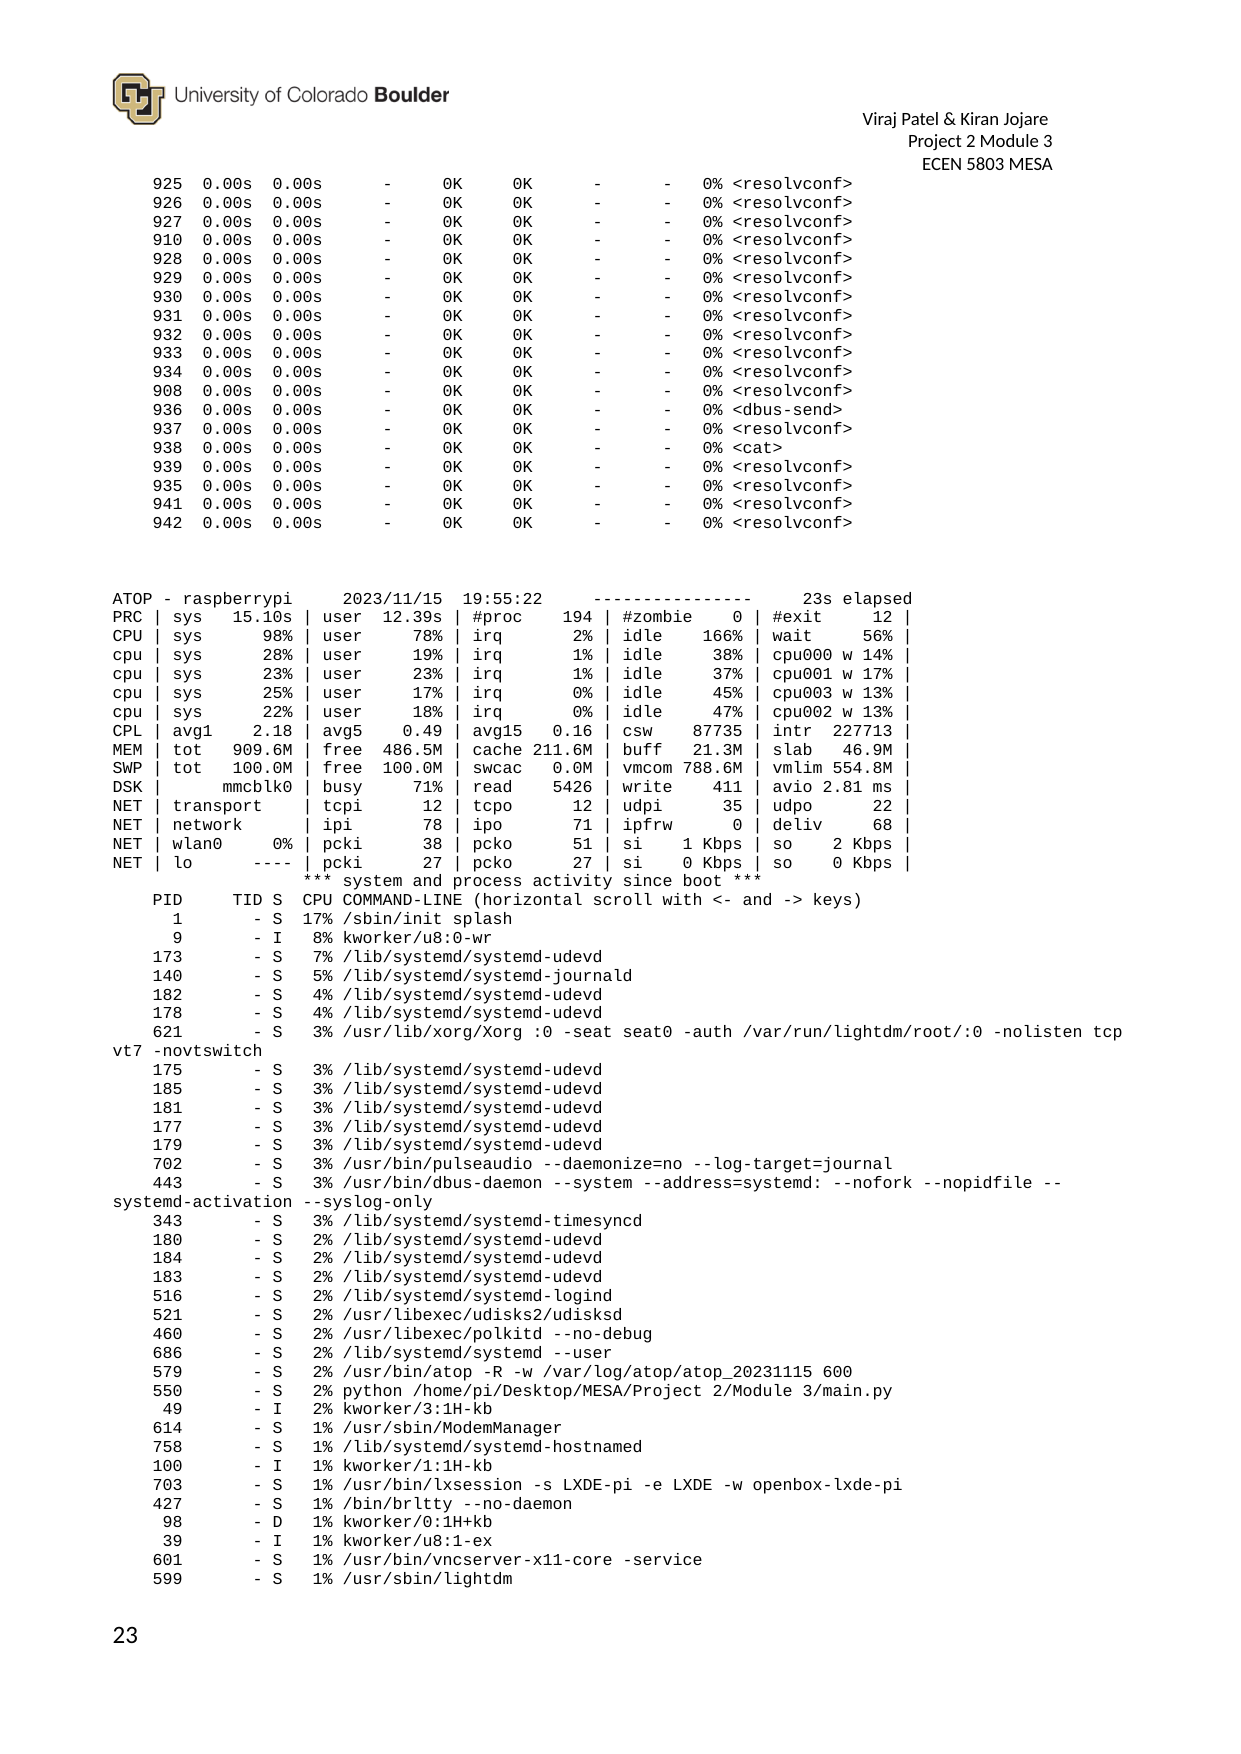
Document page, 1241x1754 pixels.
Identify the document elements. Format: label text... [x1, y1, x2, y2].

text CPU | sys 98% | user 78% | irq 2% | idle 166% | wait 56% | [112, 628, 1128, 647]
text 177 - S 3% /lib/systemd/systemd-udevd [112, 1118, 1128, 1137]
text 443 - S 3% /usr/bin/dbus-daemon --system --address=systemd: --nofork --nopidfile --systemd-activation --syslog-only [112, 1175, 1128, 1212]
text 929 0.00s 0.00s - 0K 0K - - 0% <resolvconf> [112, 270, 1128, 288]
text 939 0.00s 0.00s - 0K 0K - - 0% <resolvconf> [112, 458, 1128, 477]
text cpu | sys 22% | user 18% | irq 0% | idle 47% | cpu002 w 13% | [112, 703, 1128, 722]
text 39 - I 1% kworker/u8:1-ex [112, 1533, 1128, 1552]
text 9 - I 8% kworker/u8:0-wr [112, 929, 1128, 948]
text NET | transport | tcpi 12 | tcpo 12 | udpi 35 | udpo 22 | [112, 798, 1128, 816]
text PRC | sys 15.10s | user 12.39s | #proc 194 | #zombie 0 | #exit 12 | [112, 609, 1128, 628]
text 521 - S 2% /usr/libexec/udisks2/udisksd [112, 1307, 1128, 1326]
text 928 0.00s 0.00s - 0K 0K - - 0% <resolvconf> [112, 251, 1128, 270]
text 343 - S 3% /lib/systemd/systemd-timesyncd [112, 1212, 1128, 1231]
text 601 - S 1% /usr/bin/vncserver-x11-core -service [112, 1552, 1128, 1571]
text 100 - I 1% kworker/1:1H-kb [112, 1457, 1128, 1476]
text 516 - S 2% /lib/systemd/systemd-logind [112, 1288, 1128, 1307]
text 98 - D 1% kworker/0:1H+kb [112, 1514, 1128, 1533]
text 183 - S 2% /lib/systemd/systemd-udevd [112, 1269, 1128, 1288]
text 938 0.00s 0.00s - 0K 0K - - 0% <cat> [112, 439, 1128, 458]
text 758 - S 1% /lib/systemd/systemd-hostnamed [112, 1439, 1128, 1457]
text 181 - S 3% /lib/systemd/systemd-udevd [112, 1099, 1128, 1118]
text cpu | sys 23% | user 23% | irq 1% | idle 37% | cpu001 w 17% | [112, 666, 1128, 684]
text *** system and process activity since boot *** [112, 873, 1128, 892]
text 686 - S 2% /lib/systemd/systemd --user [112, 1344, 1128, 1363]
text cpu | sys 25% | user 17% | irq 0% | idle 45% | cpu003 w 13% | [112, 684, 1128, 703]
text DSK | mmcblk0 | busy 71% | read 5426 | write 411 | avio 2.81 ms | [112, 779, 1128, 798]
text 925 0.00s 0.00s - 0K 0K - - 0% <resolvconf> [112, 175, 1128, 194]
text MEM | tot 909.6M | free 486.5M | cache 211.6M | buff 21.3M | slab 46.9M | [112, 741, 1128, 760]
text 934 0.00s 0.00s - 0K 0K - - 0% <resolvconf> [112, 364, 1128, 383]
text 550 - S 2% python /home/pi/Desktop/MESA/Project 2/Module 3/main.py [112, 1382, 1128, 1401]
text 926 0.00s 0.00s - 0K 0K - - 0% <resolvconf> [112, 194, 1128, 213]
text 703 - S 1% /usr/bin/lxsession -s LXDE-pi -e LXDE -w openbox-lxde-pi [112, 1476, 1128, 1495]
text 182 - S 4% /lib/systemd/systemd-udevd [112, 986, 1128, 1005]
text 614 - S 1% /usr/sbin/ModemManager [112, 1420, 1128, 1439]
text 1 - S 17% /sbin/init splash [112, 911, 1128, 929]
picture [112, 73, 449, 125]
text 180 - S 2% /lib/systemd/systemd-udevd [112, 1231, 1128, 1250]
text 185 - S 3% /lib/systemd/systemd-udevd [112, 1080, 1128, 1099]
text SWP | tot 100.0M | free 100.0M | swcac 0.0M | vmcom 788.6M | vmlim 554.8M | [112, 760, 1128, 779]
text 933 0.00s 0.00s - 0K 0K - - 0% <resolvconf> [112, 345, 1128, 364]
text CPL | avg1 2.18 | avg5 0.49 | avg15 0.16 | csw 87735 | intr 227713 | [112, 722, 1128, 741]
text 173 - S 7% /lib/systemd/systemd-udevd [112, 948, 1128, 967]
text 930 0.00s 0.00s - 0K 0K - - 0% <resolvconf> [112, 288, 1128, 307]
text NET | network | ipi 78 | ipo 71 | ipfrw 0 | deliv 68 | [112, 816, 1128, 835]
text 184 - S 2% /lib/systemd/systemd-udevd [112, 1250, 1128, 1269]
text 140 - S 5% /lib/systemd/systemd-journald [112, 967, 1128, 986]
text 931 0.00s 0.00s - 0K 0K - - 0% <resolvconf> [112, 307, 1128, 326]
text 908 0.00s 0.00s - 0K 0K - - 0% <resolvconf> [112, 383, 1128, 402]
text 936 0.00s 0.00s - 0K 0K - - 0% <dbus-send> [112, 402, 1128, 421]
text 175 - S 3% /lib/systemd/systemd-udevd [112, 1062, 1128, 1080]
text NET | wlan0 0% | pcki 38 | pcko 51 | si 1 Kbps | so 2 Kbps | [112, 835, 1128, 854]
text 942 0.00s 0.00s - 0K 0K - - 0% <resolvconf> [112, 515, 1128, 534]
text PID TID S CPU COMMAND-LINE (horizontal scroll with <- and -> keys) [112, 892, 1128, 911]
text 427 - S 1% /bin/brltty --no-daemon [112, 1495, 1128, 1514]
text 579 - S 2% /usr/bin/atop -R -w /var/log/atop/atop_20231115 600 [112, 1363, 1128, 1382]
text 910 0.00s 0.00s - 0K 0K - - 0% <resolvconf> [112, 232, 1128, 251]
text 932 0.00s 0.00s - 0K 0K - - 0% <resolvconf> [112, 326, 1128, 345]
text 941 0.00s 0.00s - 0K 0K - - 0% <resolvconf> [112, 496, 1128, 515]
text 621 - S 3% /usr/lib/xorg/Xorg :0 -seat seat0 -auth /var/run/lightdm/root/:0 -nolisten tcp vt7 -novtswitch [112, 1024, 1128, 1062]
text ATOP - raspberrypi 2023/11/15 19:55:22 ---------------- 23s elapsed [112, 590, 1128, 609]
text cpu | sys 28% | user 19% | irq 1% | idle 38% | cpu000 w 14% | [112, 647, 1128, 666]
text 49 - I 2% kworker/3:1H-kb [112, 1401, 1128, 1420]
text 179 - S 3% /lib/systemd/systemd-udevd [112, 1137, 1128, 1156]
text 460 - S 2% /usr/libexec/polkitd --no-debug [112, 1326, 1128, 1344]
text 178 - S 4% /lib/systemd/systemd-udevd [112, 1005, 1128, 1024]
text 937 0.00s 0.00s - 0K 0K - - 0% <resolvconf> [112, 421, 1128, 439]
text 927 0.00s 0.00s - 0K 0K - - 0% <resolvconf> [112, 213, 1128, 232]
text 599 - S 1% /usr/sbin/lightdm [112, 1571, 1128, 1589]
text 702 - S 3% /usr/bin/pulseaudio --daemonize=no --log-target=journal [112, 1156, 1128, 1175]
text 935 0.00s 0.00s - 0K 0K - - 0% <resolvconf> [112, 477, 1128, 496]
text NET | lo ---- | pcki 27 | pcko 27 | si 0 Kbps | so 0 Kbps | [112, 854, 1128, 873]
